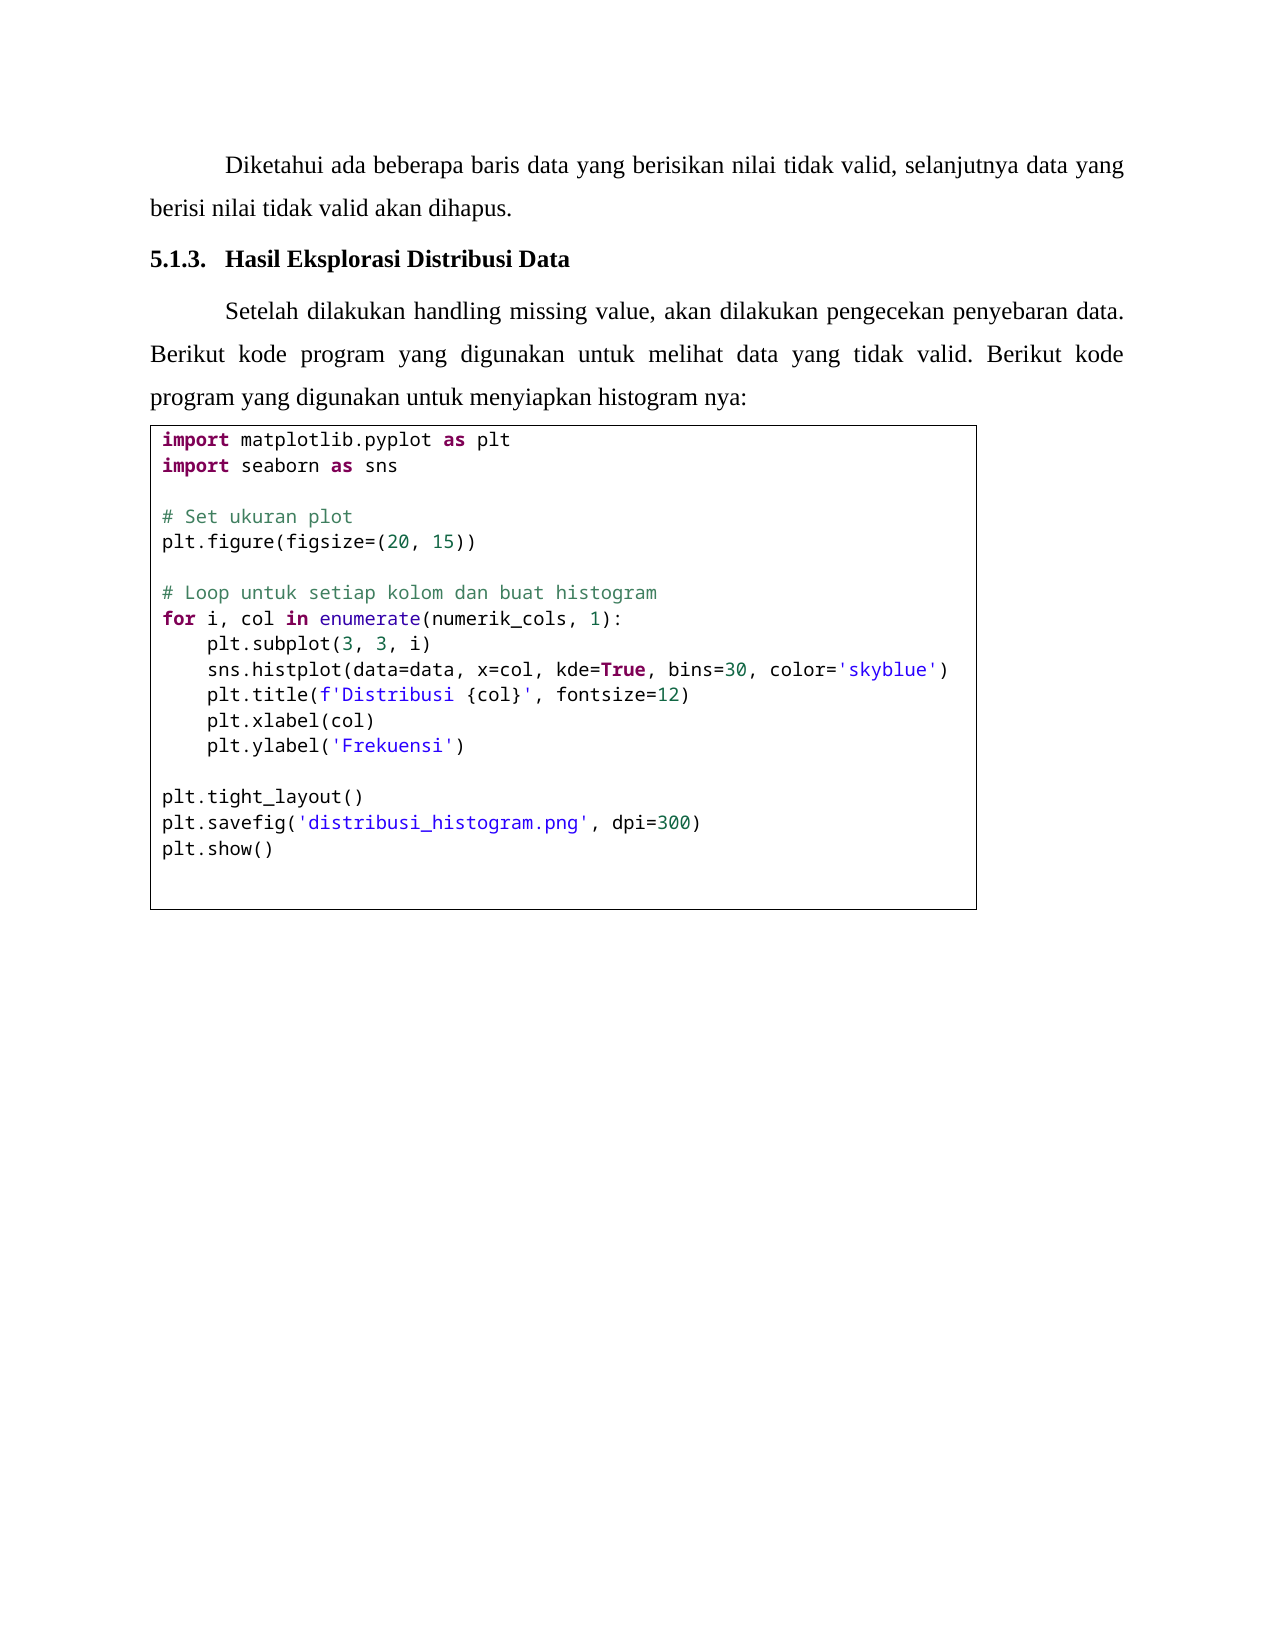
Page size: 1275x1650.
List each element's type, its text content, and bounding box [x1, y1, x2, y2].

list Hasil Eksplorasi Distribusi Data [150, 244, 1125, 273]
text Setelah dilakukan handling missing value, akan dilakukan pengecekan penyebaran data. Berikut kode program yang digunakan untuk melihat data yang tidak valid. Berikut kode program yang digunakan untuk menyiapkan histogram nya: [150, 296, 1125, 411]
text Diketahui ada beberapa baris data yang berisikan nilai tidak valid, selanjutnya data yang berisi nilai tidak valid akan dihapus. [150, 150, 1125, 222]
table_header import matplotlib.pyplot as plt import seaborn as sns ​ # Set ukuran plot plt.figure(figsize=(20, 15)) ​ # Loop untuk setiap kolom dan buat histogram for i, col in enumerate(numerik_cols, 1): plt.subplot(3, 3, i) sns.histplot(data=data, x=col, kde=True, bins=30, color='skyblue') plt.title(f'Distribusi {col}', fontsize=12) plt.xlabel(col) plt.ylabel('Frekuensi') ​ plt.tight_layout() plt.savefig('distribusi_histogram.png', dpi=300) plt.show() ​ [151, 426, 976, 908]
